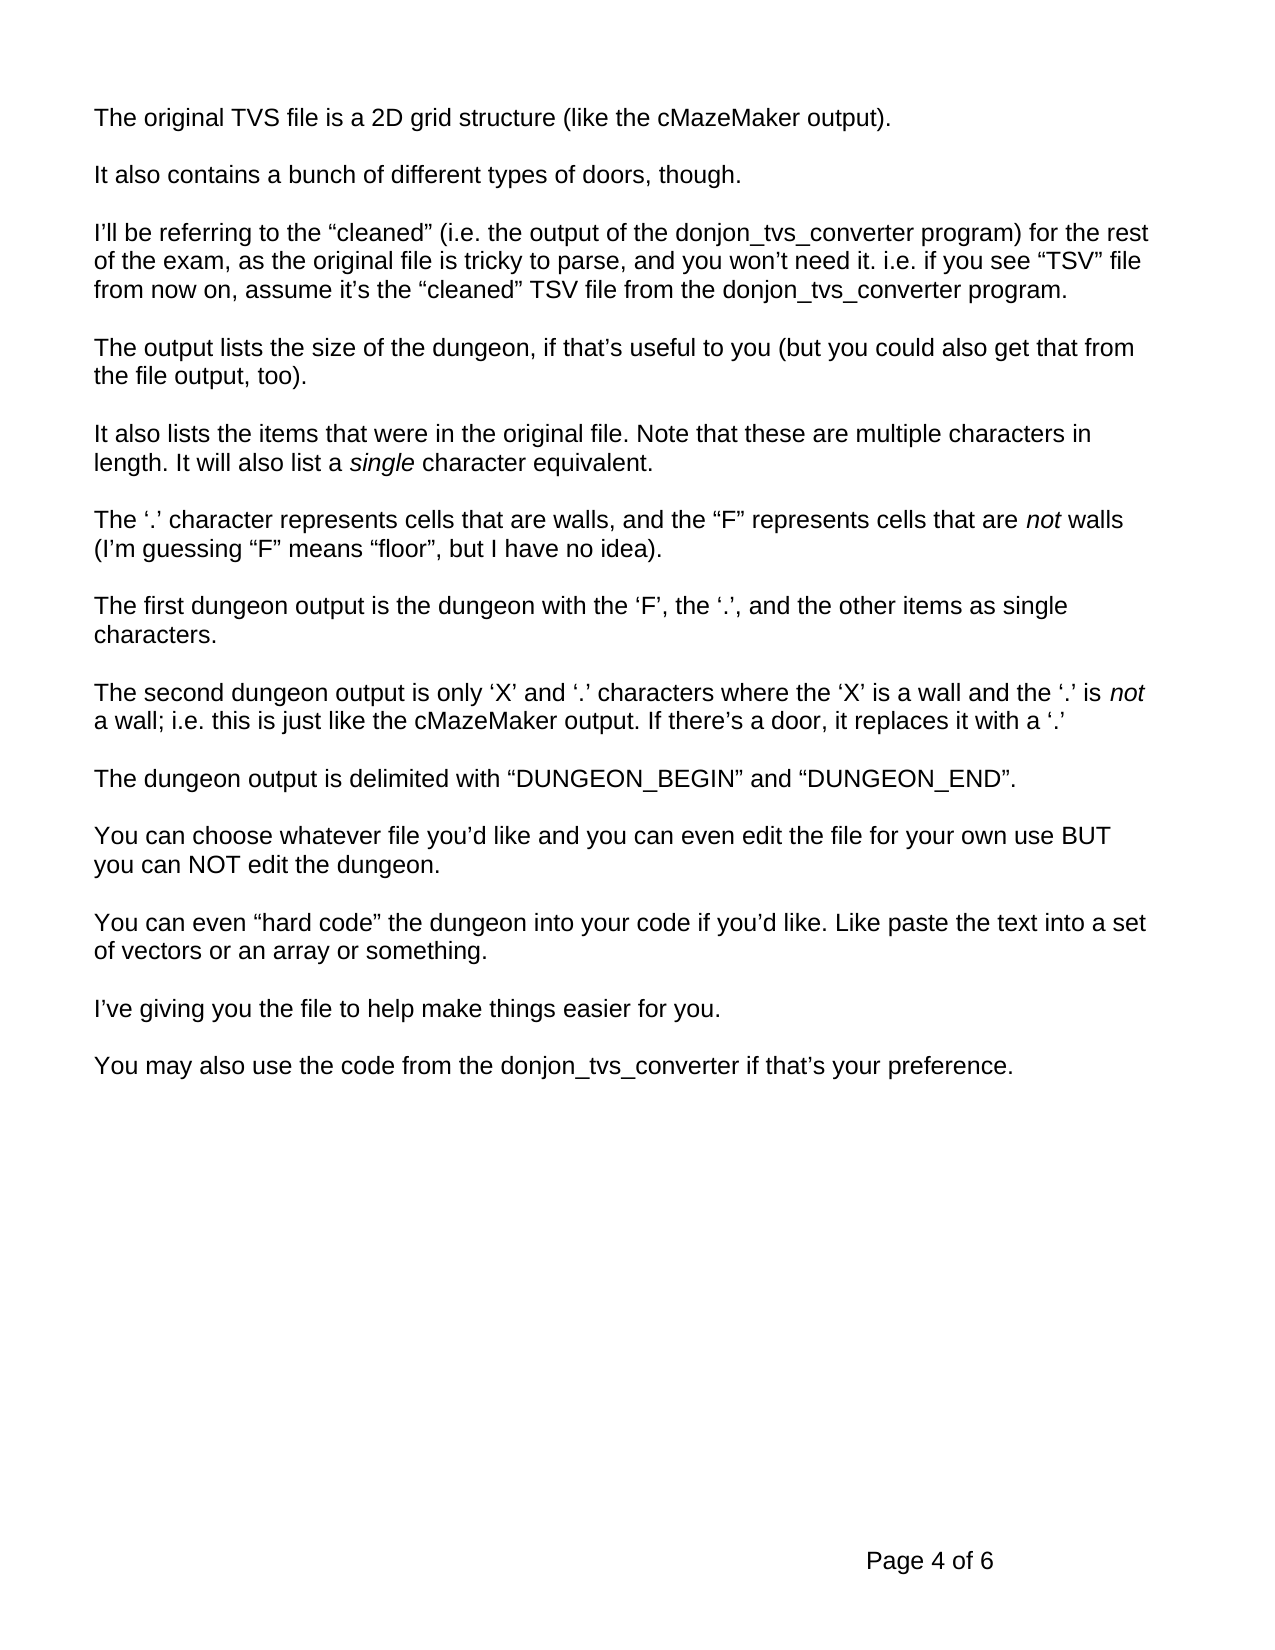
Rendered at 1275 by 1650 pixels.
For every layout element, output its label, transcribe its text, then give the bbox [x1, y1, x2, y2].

text The second dungeon output is only ‘X’ and ‘.’ characters where the ‘X’ is a wall and the ‘.’ is not a wall; i.e. this is just like the cMazeMaker output. If there’s a door, it replaces it with a ‘.’ [94, 678, 1153, 735]
text You can choose whatever file you’d like and you can even edit the file for your own use BUT you can NOT edit the dungeon. [94, 821, 1153, 879]
text The ‘.’ character represents cells that are walls, and the “F” represents cells that are not walls (I’m guessing “F” means “floor”, but I have no idea). [94, 505, 1153, 563]
text The dungeon output is delimited with “DUNGEON_BEGIN” and “DUNGEON_END”. [94, 764, 1153, 793]
text I’ll be referring to the “cleaned” (i.e. the output of the donjon_tvs_converter program) for the rest of the exam, as the original file is tricky to parse, and you won’t need it. i.e. if you see “TSV” file from now on, assume it’s the “cleaned” TSV file from the donjon_tvs_converter program. [94, 218, 1153, 304]
text It also lists the items that were in the original file. Note that these are multiple characters in length. It will also list a single character equivalent. [94, 419, 1153, 476]
text The first dungeon output is the dungeon with the ‘F’, the ‘.’, and the other items as single characters. [94, 591, 1153, 649]
text The original TVS file is a 2D grid structure (like the cMazeMaker output). [94, 103, 1153, 131]
text You can even “hard code” the dungeon into your code if you’d like. Like paste the text into a set of vectors or an array or something. [94, 908, 1153, 965]
text It also contains a bunch of different types of doors, though. [94, 160, 1153, 189]
text The output lists the size of the dungeon, if that’s useful to you (but you could also get that from the file output, too). [94, 333, 1153, 390]
text You may also use the code from the donjon_tvs_converter if that’s your preference. [94, 1051, 1153, 1080]
text I’ve giving you the file to help make things easier for you. [94, 994, 1153, 1023]
